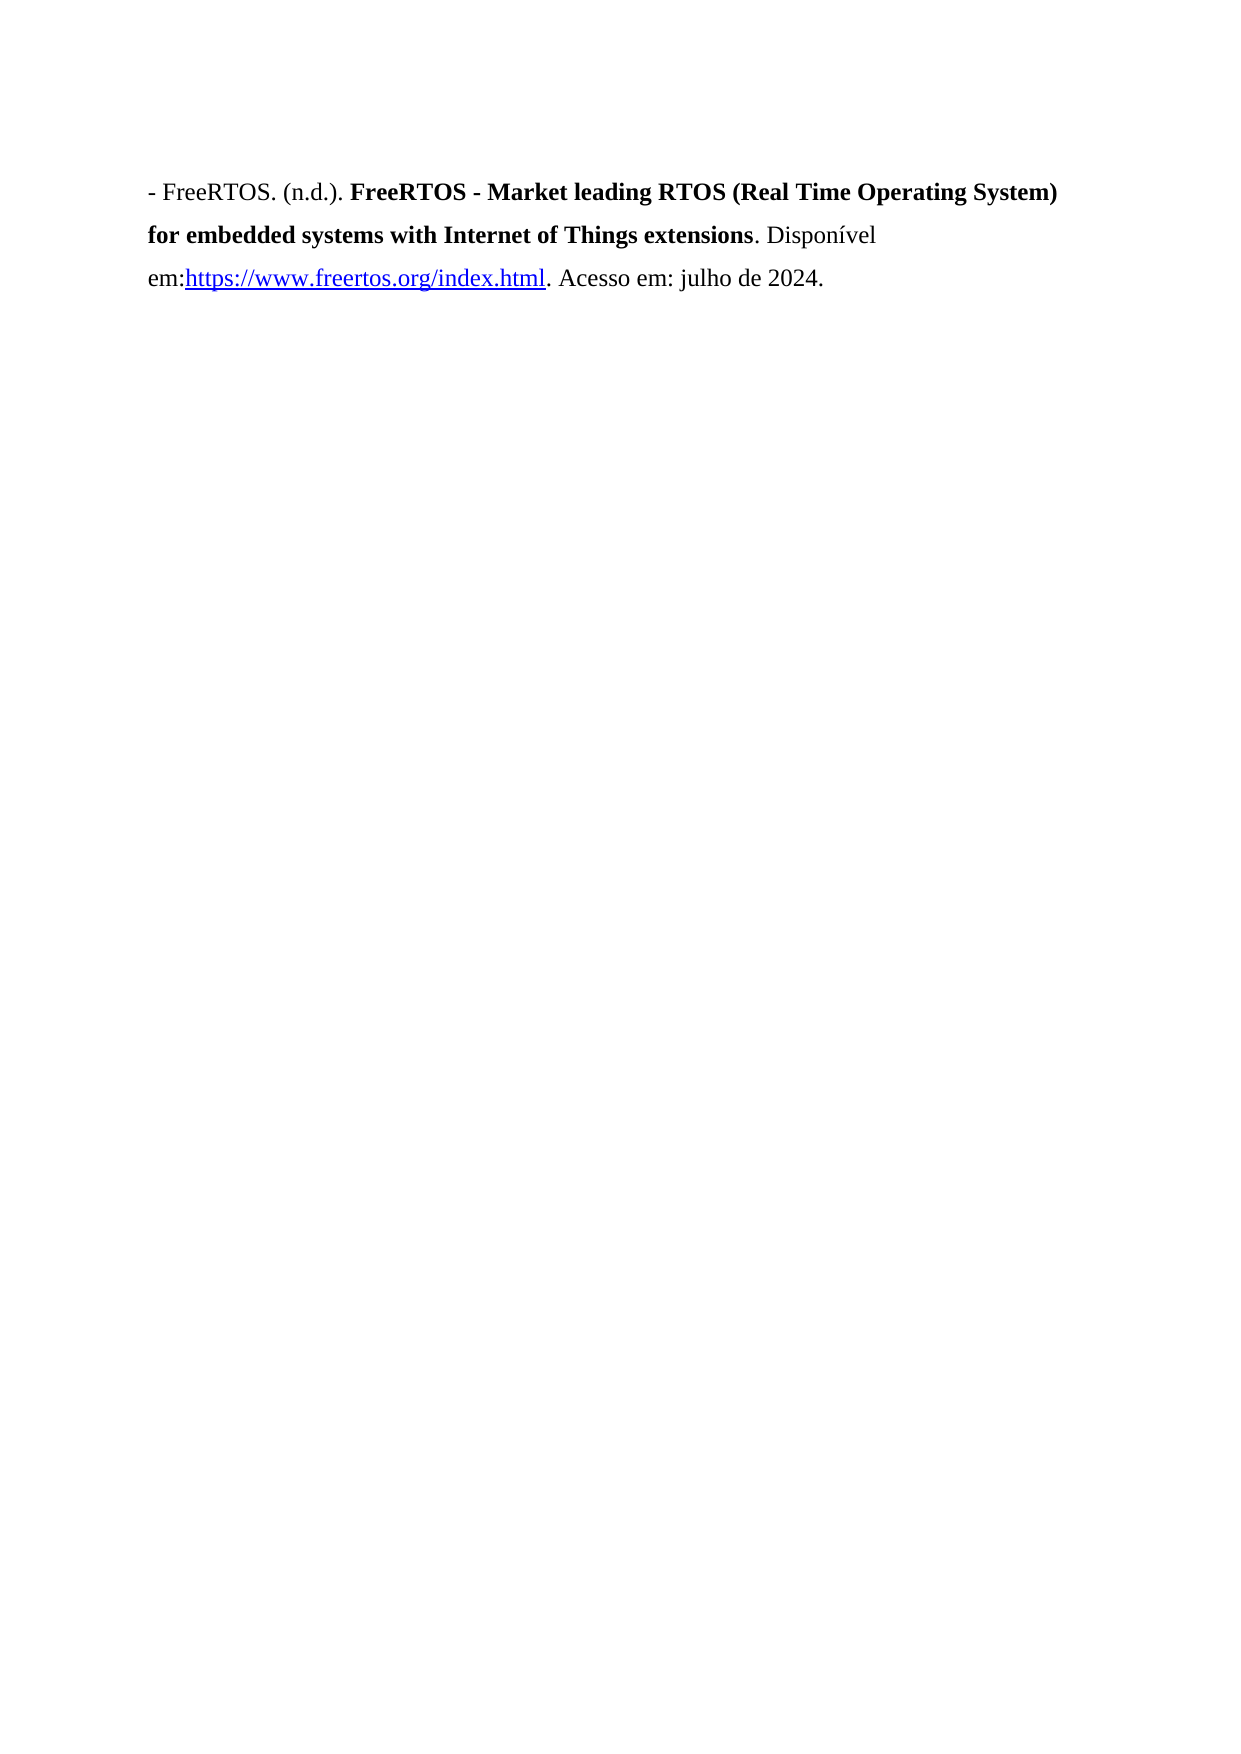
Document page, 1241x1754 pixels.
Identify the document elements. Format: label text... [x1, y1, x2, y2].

text - FreeRTOS. (n.d.). FreeRTOS - Market leading RTOS (Real Time Operating System) for embedded systems with Internet of Things extensions. Disponível em:https://www.freertos.org/index.html. Acesso em: julho de 2024. [148, 177, 1092, 292]
